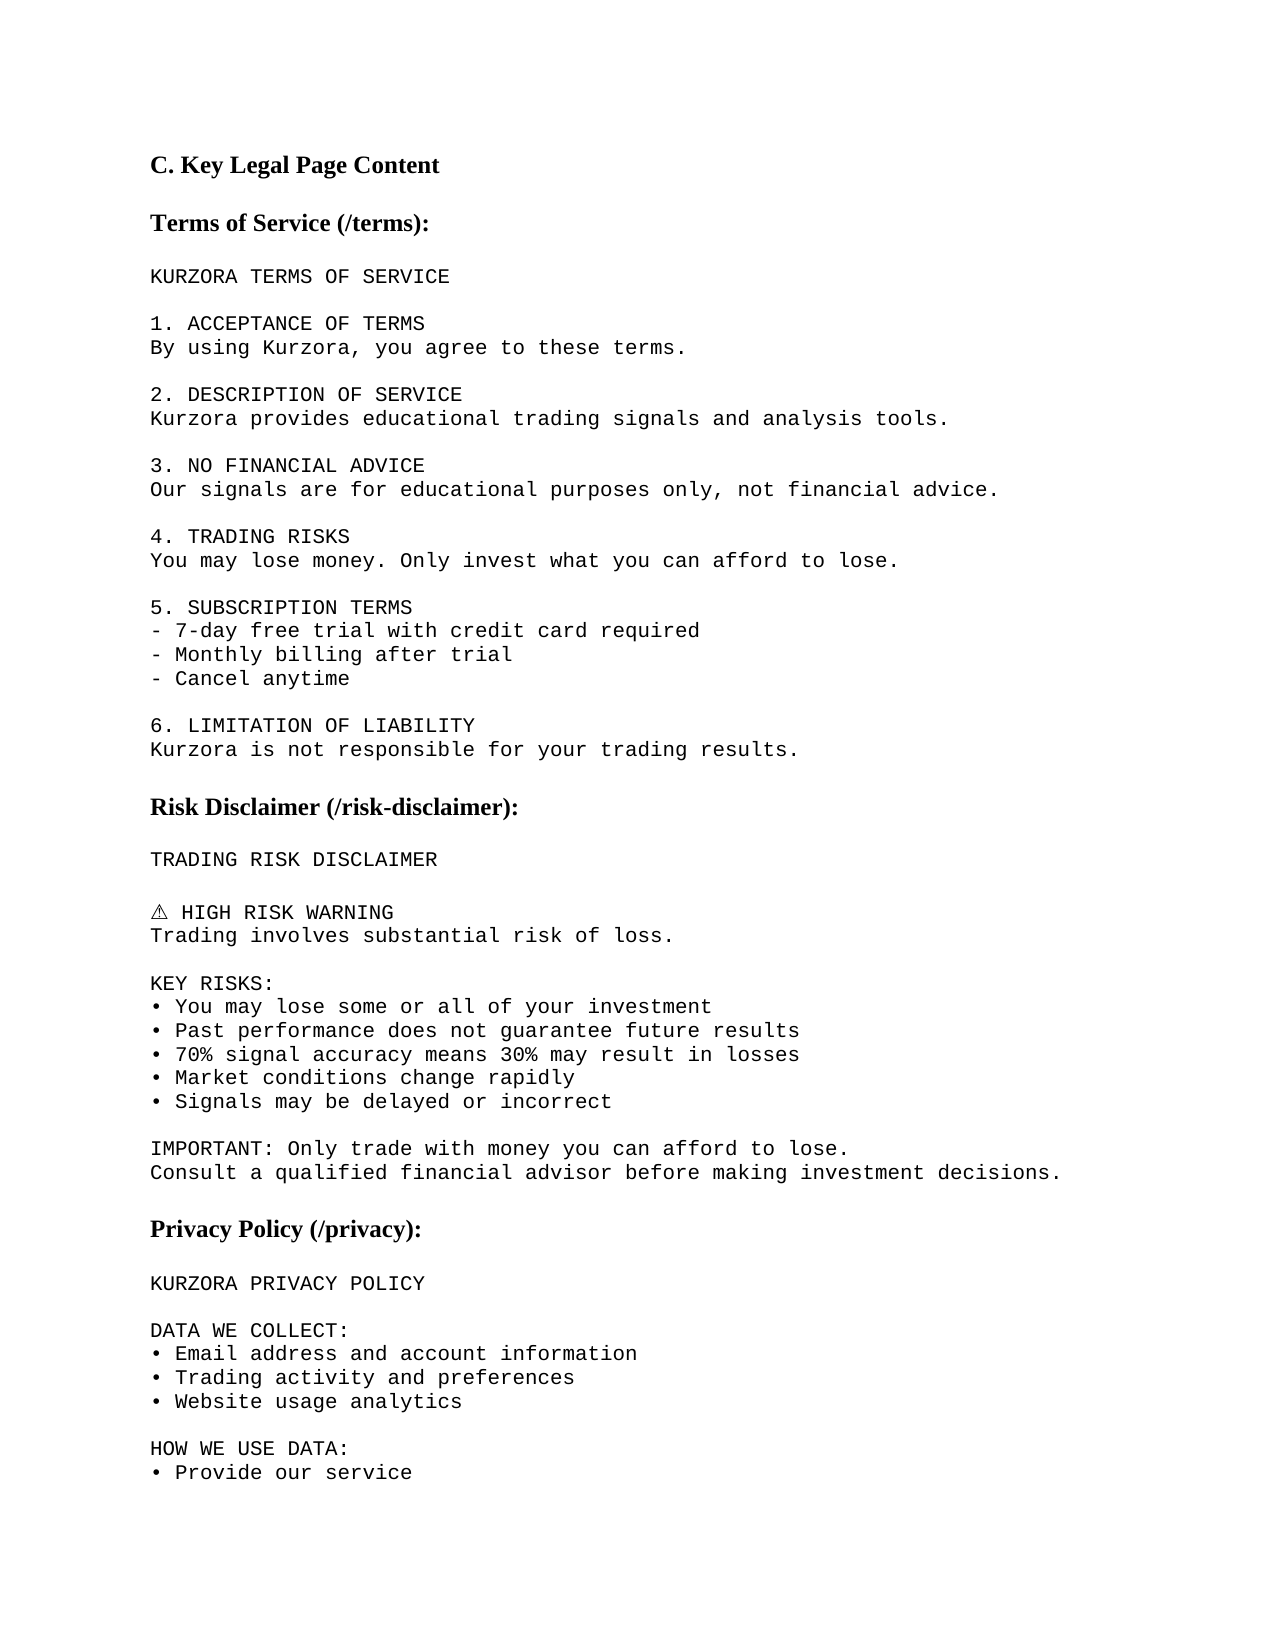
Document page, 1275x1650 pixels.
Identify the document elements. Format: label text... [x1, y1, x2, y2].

text KURZORA TERMS OF SERVICE [150, 266, 1125, 289]
text Kurzora provides educational trading signals and analysis tools. [150, 408, 1125, 431]
text • Provide our service [150, 1462, 1125, 1485]
text 6. LIMITATION OF LIABILITY [150, 715, 1125, 739]
text - 7-day free trial with credit card required [150, 621, 1125, 644]
text • You may lose some or all of your investment [150, 996, 1125, 1020]
text Risk Disclaimer (/risk-disclaimer): [150, 792, 1125, 820]
text 5. SUBSCRIPTION TERMS [150, 597, 1125, 621]
text DATA WE COLLECT: [150, 1320, 1125, 1343]
text - Cancel anytime [150, 668, 1125, 691]
text • 70% signal accuracy means 30% may result in losses [150, 1043, 1125, 1067]
text Our signals are for educational purposes only, not financial advice. [150, 479, 1125, 502]
text IMPORTANT: Only trade with money you can afford to lose. [150, 1138, 1125, 1162]
text - Monthly billing after trial [150, 644, 1125, 668]
text C. Key Legal Page Content [150, 150, 1125, 179]
text 1. ACCEPTANCE OF TERMS [150, 313, 1125, 337]
text HOW WE USE DATA: [150, 1438, 1125, 1462]
text Trading involves substantial risk of loss. [150, 925, 1125, 949]
text • Signals may be delayed or incorrect [150, 1091, 1125, 1114]
text Terms of Service (/terms): [150, 208, 1125, 237]
text 3. NO FINANCIAL ADVICE [150, 455, 1125, 479]
text 2. DESCRIPTION OF SERVICE [150, 384, 1125, 408]
text • Email address and account information [150, 1343, 1125, 1367]
text KEY RISKS: [150, 973, 1125, 996]
text By using Kurzora, you agree to these terms. [150, 337, 1125, 360]
text • Market conditions change rapidly [150, 1067, 1125, 1091]
text KURZORA PRIVACY POLICY [150, 1272, 1125, 1296]
text ⚠️ HIGH RISK WARNING [150, 897, 1125, 925]
text Consult a qualified financial advisor before making investment decisions. [150, 1162, 1125, 1185]
text TRADING RISK DISCLAIMER [150, 849, 1125, 873]
text • Past performance does not guarantee future results [150, 1020, 1125, 1043]
text Kurzora is not responsible for your trading results. [150, 739, 1125, 762]
text • Website usage analytics [150, 1391, 1125, 1414]
text 4. TRADING RISKS [150, 526, 1125, 549]
text • Trading activity and preferences [150, 1367, 1125, 1391]
text You may lose money. Only invest what you can afford to lose. [150, 549, 1125, 573]
text Privacy Policy (/privacy): [150, 1214, 1125, 1243]
